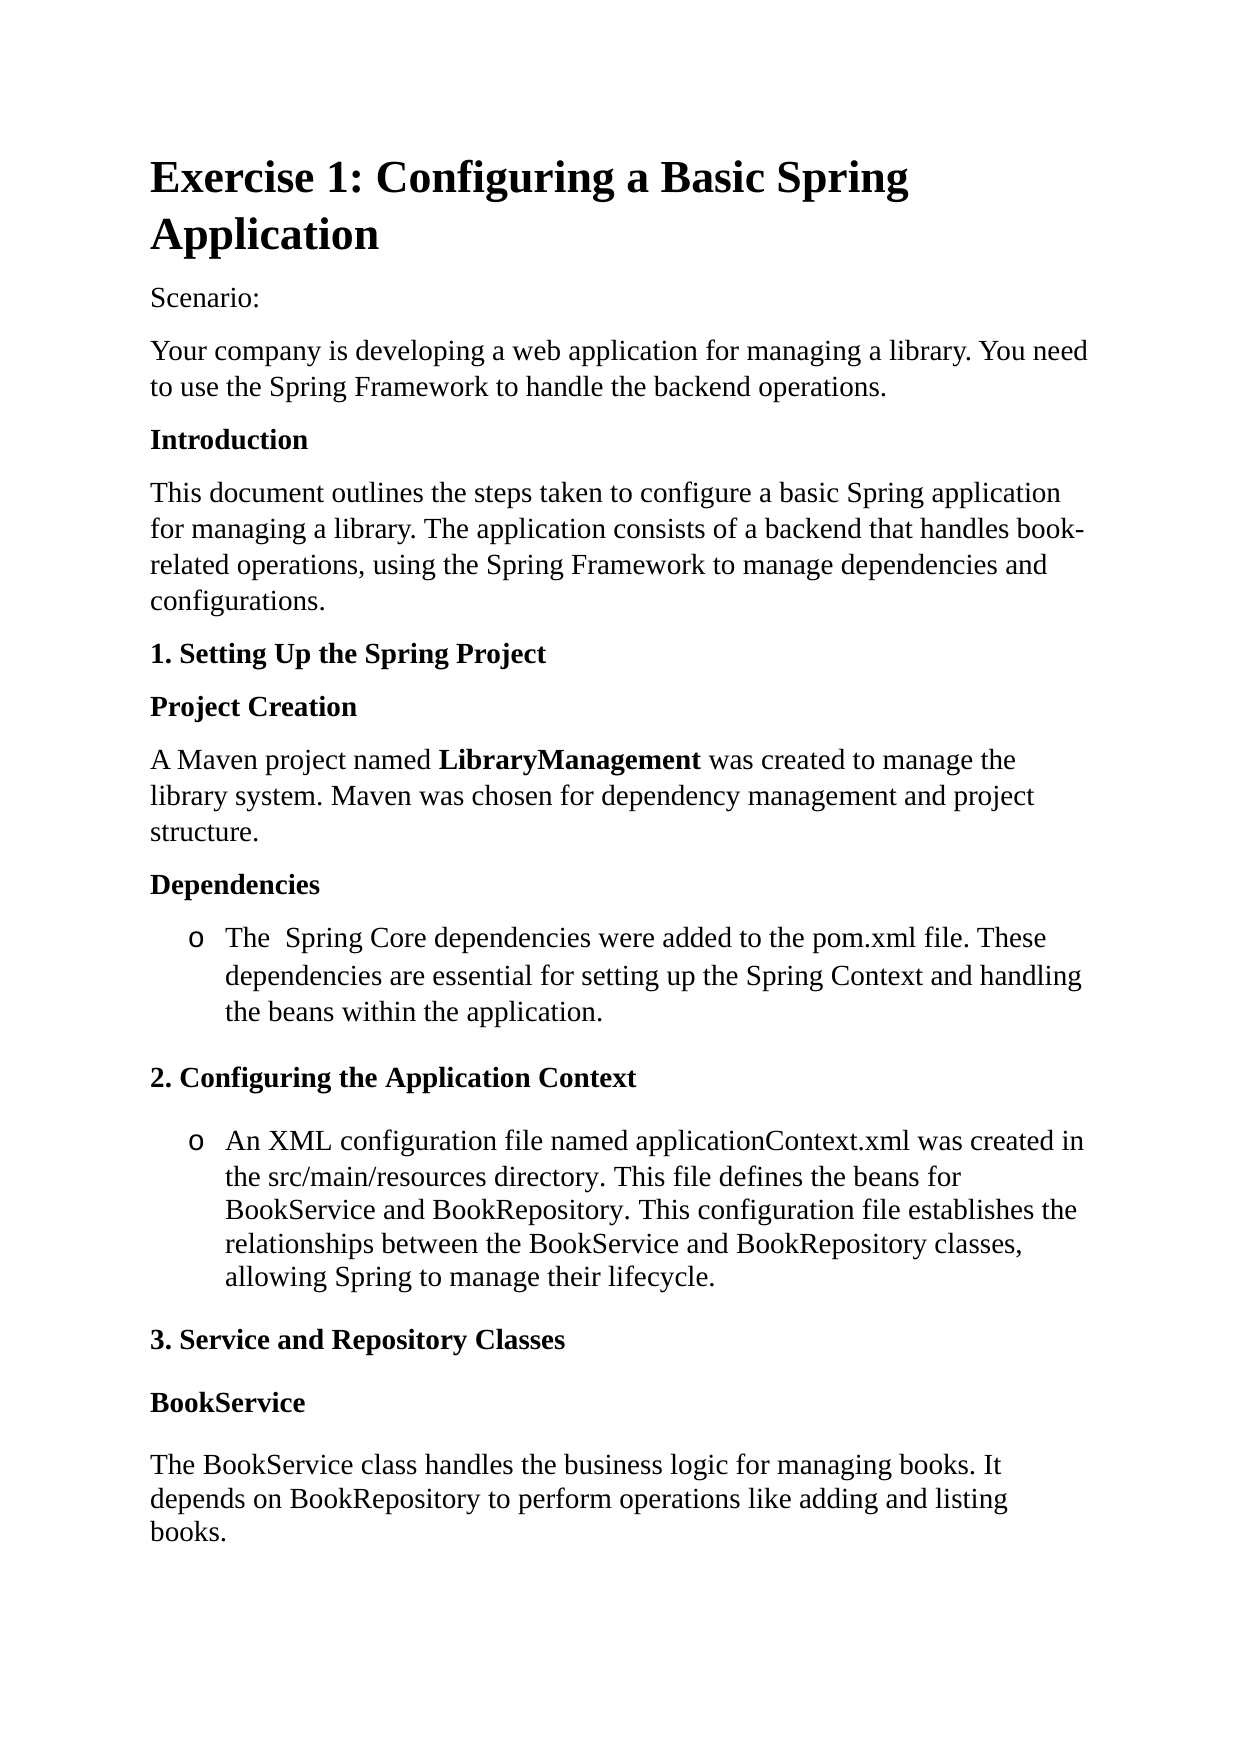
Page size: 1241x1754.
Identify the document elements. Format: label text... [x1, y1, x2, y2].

text 2. Configuring the Application Context [150, 1060, 1090, 1093]
text Your company is developing a web application for managing a library. You need to use the Spring Framework to handle the backend operations. [150, 333, 1090, 403]
text Dependencies [150, 867, 1090, 901]
subtitle 3. Service and Repository Classes [150, 1322, 1090, 1356]
list The Spring Core dependencies were added to the pom.xml file. These dependencies are essential for setting up the Spring Context and handling the beans within the application. [187, 920, 1090, 1028]
list An XML configuration file named applicationContext.xml was created in the src/main/resources directory. This file defines the beans for BookService and BookRepository. This configuration file establishes the relationships between the BookService and BookRepository classes, allowing Spring to manage their lifecycle. [187, 1123, 1090, 1293]
text 1. Setting Up the Spring Project [150, 636, 1090, 670]
text Introduction [150, 422, 1090, 456]
text Scenario: [150, 280, 1090, 314]
text A Maven project named LibraryManagement was created to manage the library system. Maven was chosen for dependency management and project structure. [150, 742, 1090, 848]
text Project Creation [150, 689, 1090, 723]
text Exercise 1: Configuring a Basic Spring Application [150, 150, 1090, 259]
text The BookService class handles the business logic for managing books. It depends on BookRepository to perform operations like adding and listing books. [150, 1447, 1090, 1548]
text This document outlines the steps taken to configure a basic Spring application for managing a library. The application consists of a backend that handles book-related operations, using the Spring Framework to manage dependencies and configurations. [150, 475, 1090, 617]
subtitle BookService [150, 1385, 1090, 1418]
